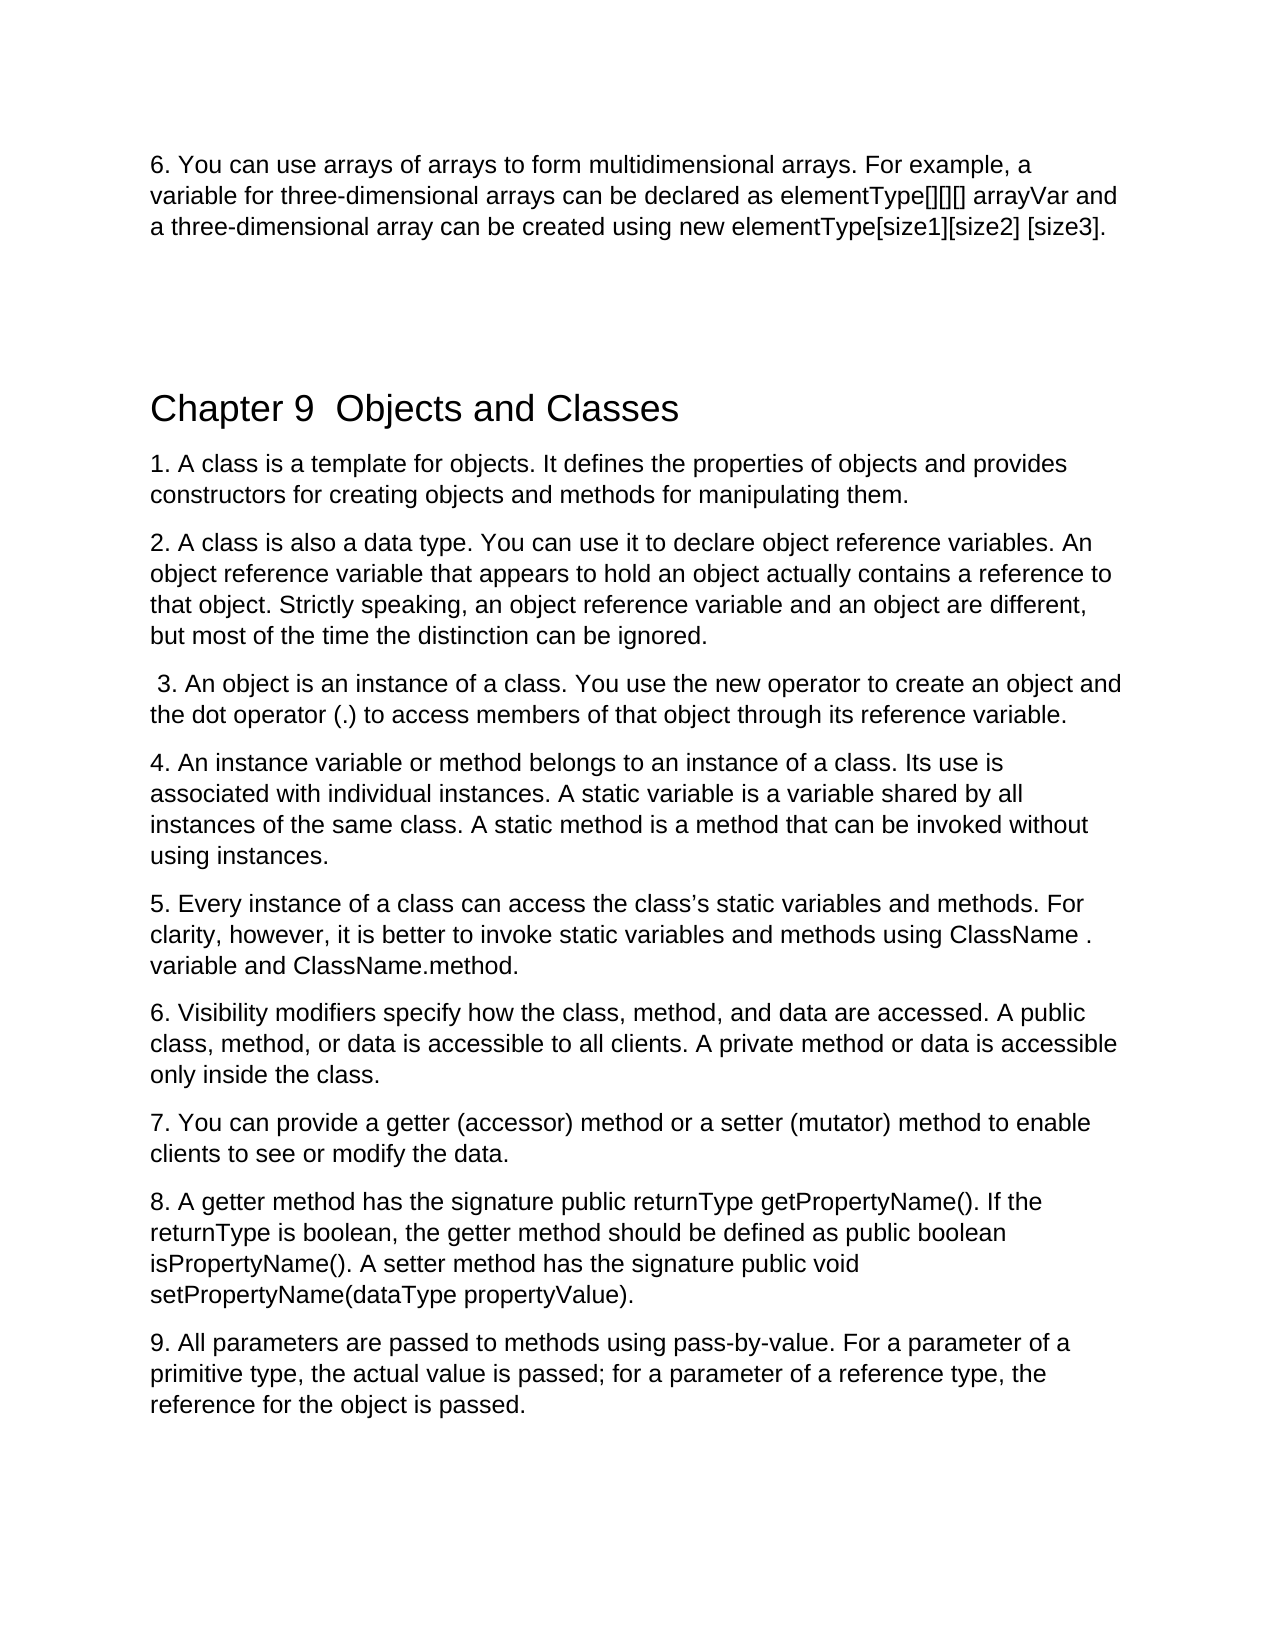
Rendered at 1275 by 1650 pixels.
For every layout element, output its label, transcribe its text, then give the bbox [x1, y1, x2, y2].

text 6. You can use arrays of arrays to form multidimensional arrays. For example, a variable for three-dimensional arrays can be declared as elementType[][][] arrayVar and a three-dimensional array can be created using new elementType[size1][size2] [size3]. [150, 150, 1125, 241]
text 1. A class is a template for objects. It defines the properties of objects and provides constructors for creating objects and methods for manipulating them. [150, 449, 1125, 509]
text 3. An object is an instance of a class. You use the new operator to create an object and the dot operator (.) to access members of that object through its reference variable. [150, 669, 1125, 729]
text 5. Every instance of a class can access the class’s static variables and methods. For clarity, however, it is better to invoke static variables and methods using ClassName . variable and ClassName.method. [150, 889, 1125, 979]
text 2. A class is also a data type. You can use it to declare object reference variables. An object reference variable that appears to hold an object actually contains a reference to that object. Strictly speaking, an object reference variable and an object are different, but most of the time the distinction can be ignored. [150, 528, 1125, 650]
text 6. Visibility modifiers specify how the class, method, and data are accessed. A public class, method, or data is accessible to all clients. A private method or data is accessible only inside the class. [150, 998, 1125, 1089]
text 7. You can provide a getter (accessor) method or a setter (mutator) method to enable clients to see or modify the data. [150, 1108, 1125, 1168]
text 4. An instance variable or method belongs to an instance of a class. Its use is associated with individual instances. A static variable is a variable shared by all instances of the same class. A static method is a method that can be invoked without using instances. [150, 748, 1125, 870]
text Chapter 9 Objects and Classes [150, 386, 1125, 429]
text 8. A getter method has the signature public returnType getPropertyName(). If the returnType is boolean, the getter method should be defined as public boolean isPropertyName(). A setter method has the signature public void setPropertyName(dataType propertyValue). [150, 1187, 1125, 1309]
text 9. All parameters are passed to methods using pass-by-value. For a parameter of a primitive type, the actual value is passed; for a parameter of a reference type, the reference for the object is passed. [150, 1328, 1125, 1419]
